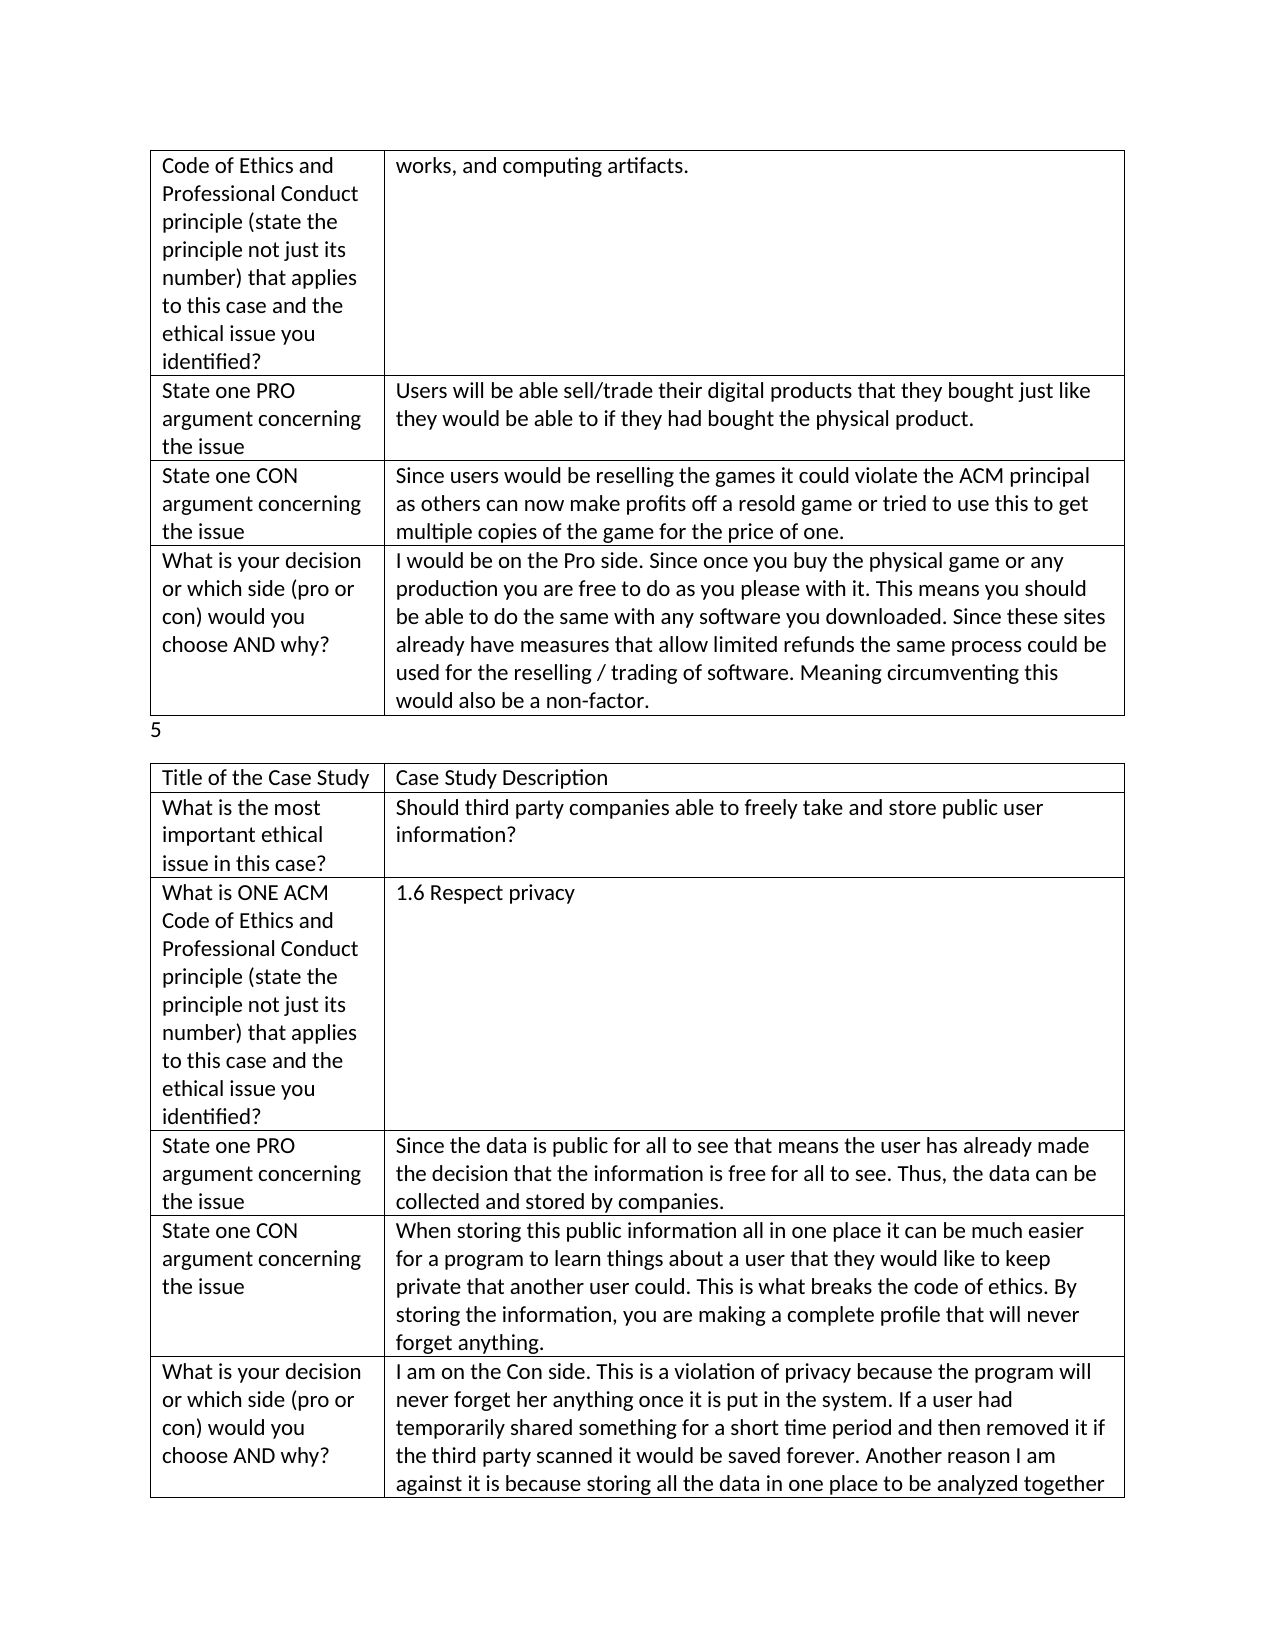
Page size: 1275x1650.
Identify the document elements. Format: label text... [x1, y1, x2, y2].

table_cell Since users would be reselling the games it could violate the ACM principal as others can now make profits off a resold game or tried to use this to get multiple copies of the game for the price of one. [385, 461, 1124, 545]
table_header Case Study Description [385, 764, 1124, 792]
table_cell When storing this public information all in one place it can be much easier for a program to learn things about a user that they would like to keep private that another user could. This is what breaks the code of ethics. By storing the information, you are making a complete profile that will never forget anything. [385, 1216, 1124, 1356]
table_cell Users will be able sell/trade their digital products that they bought just like they would be able to if they had bought the physical product. [385, 376, 1124, 460]
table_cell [385, 1357, 1124, 1497]
table_cell What is your decision or which side (pro or con) would you choose AND why? [151, 546, 384, 714]
text 5 [150, 716, 1125, 744]
table_cell State one PRO argument concerning the issue [151, 1131, 384, 1215]
table_header Title of the Case Study [151, 764, 384, 792]
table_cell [151, 1357, 384, 1497]
table_cell I would be on the Pro side. Since once you buy the physical game or any production you are free to do as you please with it. This means you should be able to do the same with any software you downloaded. Since these sites already have measures that allow limited refunds the same process could be used for the reselling / trading of software. Meaning circumventing this would also be a non-factor. [385, 546, 1124, 714]
table_cell State one PRO argument concerning the issue [151, 376, 384, 460]
table_cell Should third party companies able to freely take and store public user information? [385, 793, 1124, 877]
table_cell State one CON argument concerning the issue [151, 1216, 384, 1356]
table_cell Since the data is public for all to see that means the user has already made the decision that the information is free for all to see. Thus, the data can be collected and stored by companies. [385, 1131, 1124, 1215]
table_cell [151, 151, 384, 375]
table_cell What is the most important ethical issue in this case? [151, 793, 384, 877]
table_cell State one CON argument concerning the issue [151, 461, 384, 545]
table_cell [385, 151, 1124, 375]
table_cell 1.6 Respect privacy [385, 878, 1124, 1130]
